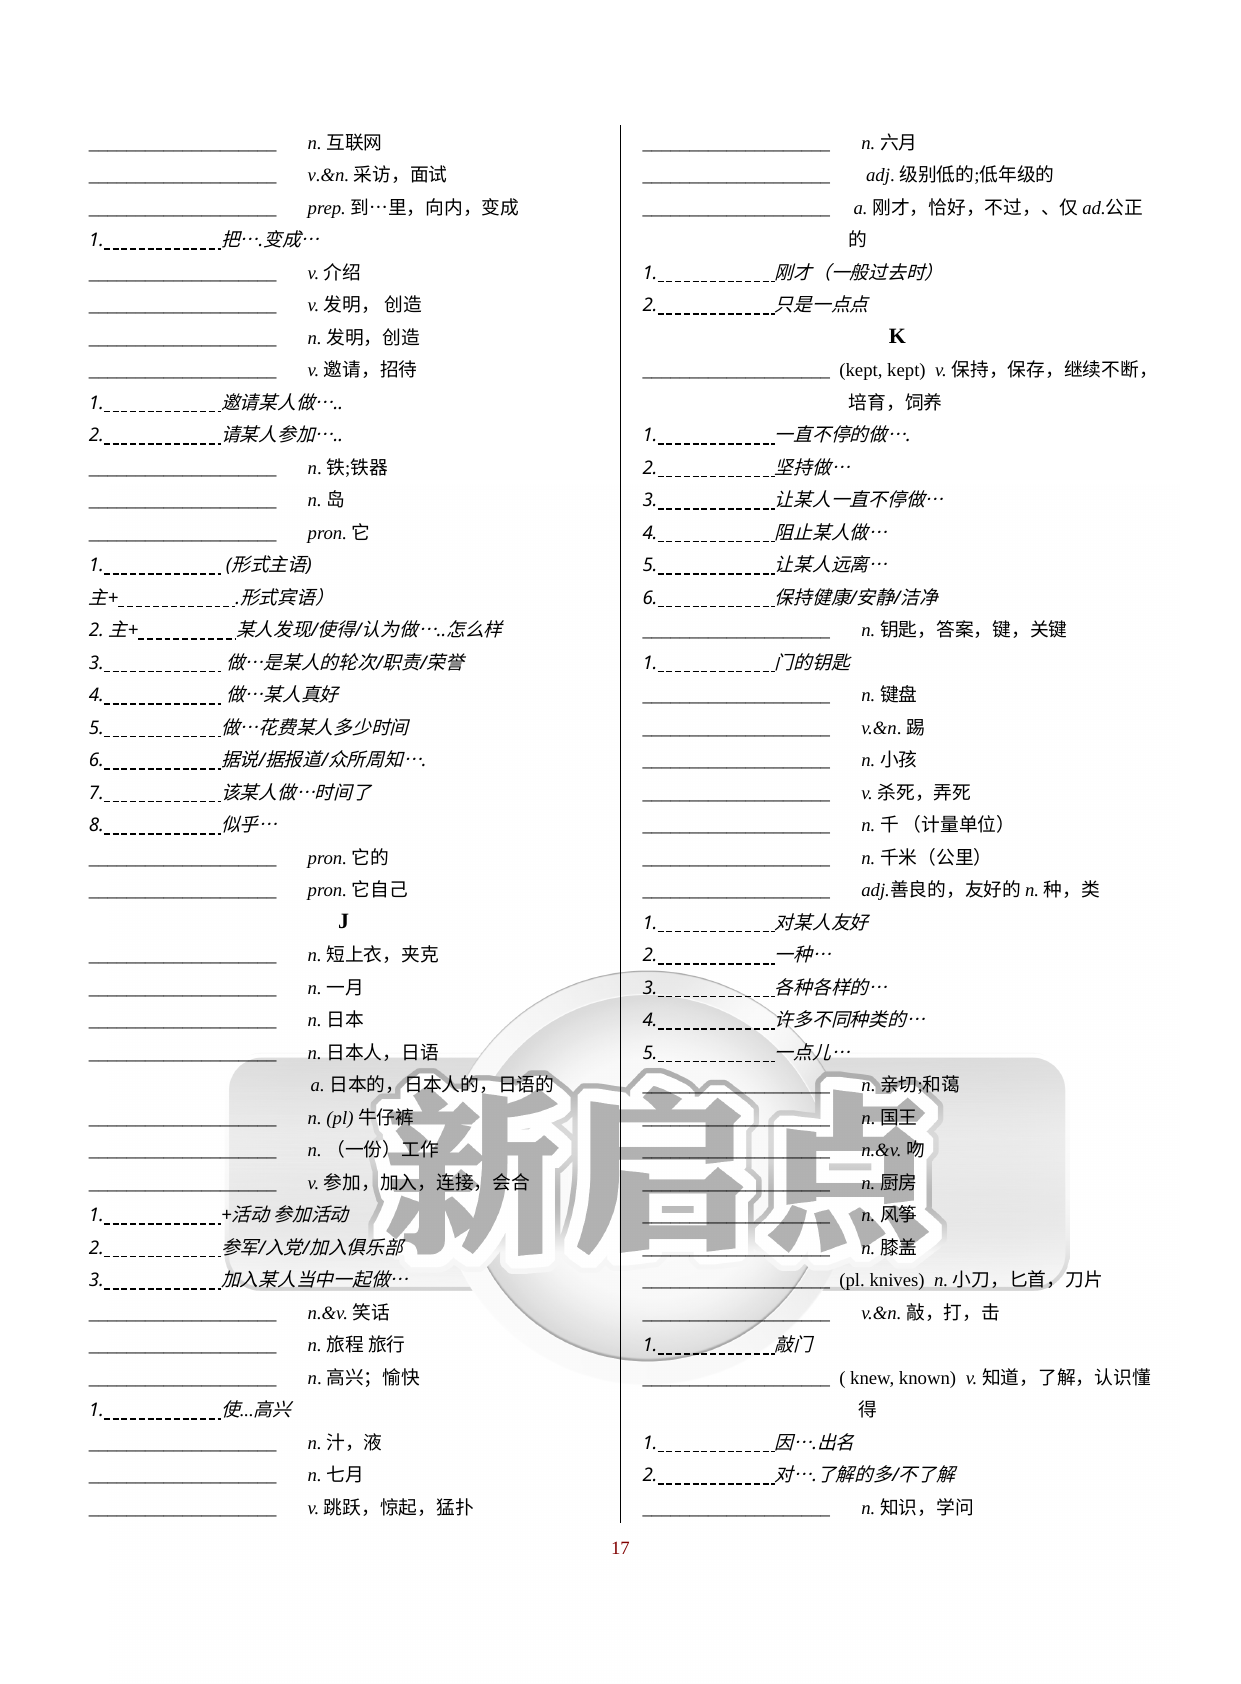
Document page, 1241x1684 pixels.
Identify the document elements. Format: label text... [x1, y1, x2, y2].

text 1. 一直不停的做…. [642, 417, 1152, 450]
text ____________________ v.&n. 采访，面试 [89, 157, 598, 190]
text 5. 做…花费某人多少时间 [89, 710, 598, 742]
text ____________________ n. 短上衣，夹克 [89, 937, 598, 970]
text 4. 做…某人真好 [89, 677, 598, 710]
text 4. 许多不同种类的… [642, 1002, 1152, 1035]
text 2. 对….了解的多/不了解 [642, 1457, 1152, 1490]
text ____________________ n. 厨房 [642, 1165, 1152, 1197]
text ____________________ pron. 它的 [89, 840, 598, 872]
text ____________________ pron. 它自己 [89, 872, 598, 905]
text ____________________ v. 发明， 创造 [89, 287, 598, 320]
text ____________________ ( knew, known) v. 知道，了解，认识懂得 [642, 1360, 1152, 1425]
text ____________________ n. 键盘 [642, 677, 1152, 710]
text ____________________ n. 发明，创造 [89, 320, 598, 352]
text 1. 把….变成… [89, 222, 598, 255]
text ____________________ n. 日本人，日语 [89, 1035, 598, 1067]
text 1. 邀请某人做….. [89, 385, 598, 417]
text 6. 保持健康/安静/洁净 [642, 580, 1152, 612]
text ____________________ pron. 它 [89, 515, 598, 547]
text 1. 因….出名 [642, 1425, 1152, 1457]
text ____________________ n. 铁;铁器 [89, 450, 598, 482]
text 3. 各种各样的… [642, 970, 1152, 1002]
text 5. 一点儿… [642, 1035, 1152, 1067]
text 3. 做…是某人的轮次/职责/荣誉 [89, 645, 598, 677]
text K [642, 320, 1152, 352]
text ____________________ (pl. knives) n. 小刀，匕首，刀片 [642, 1262, 1152, 1295]
text ____________________ v. 参加，加入，连接，会合 [89, 1165, 598, 1197]
text 1. +活动 参加活动 [89, 1197, 598, 1230]
text ____________________ n. 亲切;和蔼 [642, 1067, 1152, 1100]
text ____________________ (kept, kept) v. 保持，保存，继续不断，培育，饲养 [642, 352, 1152, 417]
text 3. 加入某人当中一起做… [89, 1262, 598, 1295]
text 主+ .形式宾语） [89, 580, 598, 612]
text 2. 请某人参加….. [89, 417, 598, 450]
text 1. 对某人友好 [642, 905, 1152, 937]
text 2. 坚持做… [642, 450, 1152, 482]
text 6. 据说/据报道/众所周知…. [89, 742, 598, 775]
text ____________________ n. 汁，液 [89, 1425, 598, 1457]
text ____________________ n. 七月 [89, 1457, 598, 1490]
text ____________________ n. 高兴；愉快 [89, 1360, 598, 1392]
text ____________________ n. 六月 [642, 125, 1152, 157]
text 1. 敲门 [642, 1327, 1152, 1360]
text ____________________ n. (pl) 牛仔裤 [89, 1100, 598, 1132]
text ____________________ n. 千米（公里） [642, 840, 1152, 872]
text ____________________ n. 千 （计量单位） [642, 807, 1152, 840]
text ____________________ adj. 级别低的;低年级的 [642, 157, 1152, 190]
text ____________________ v.&n. 敲，打，击 [642, 1295, 1152, 1327]
text 2. 一种… [642, 937, 1152, 970]
text ____________________ n. 互联网 [89, 125, 598, 157]
text ____________________ v.&n. 踢 [642, 710, 1152, 742]
text 2. 参军/入党/加入俱乐部 [89, 1230, 598, 1262]
text 3. 让某人一直不停做… [642, 482, 1152, 515]
text 4. 阻止某人做… [642, 515, 1152, 547]
text 1. (形式主语) [89, 547, 598, 580]
text ____________________ n. 国王 [642, 1100, 1152, 1132]
text ____________________ n.&v. 笑话 [89, 1295, 598, 1327]
text J [89, 905, 598, 937]
text 1. 门的钥匙 [642, 645, 1152, 677]
text a. 日本的，日本人的，日语的 [92, 1067, 598, 1100]
text ____________________ v. 介绍 [89, 255, 598, 287]
text ____________________ v. 跳跃，惊起，猛扑 [89, 1490, 598, 1522]
text ____________________ a. 刚才，恰好，不过，、仅ad.公正的 [642, 190, 1152, 255]
text ____________________ n. 膝盖 [642, 1230, 1152, 1262]
text 8. 似乎… [89, 807, 598, 840]
text ____________________ n. 知识，学问 [642, 1490, 1152, 1522]
text 1. 使...高兴 [89, 1392, 598, 1425]
text 2. 只是一点点 [642, 287, 1152, 320]
text ____________________ n. 一月 [89, 970, 598, 1002]
text ____________________ n. 小孩 [642, 742, 1152, 775]
text ____________________ v. 杀死，弄死 [642, 775, 1152, 807]
text ____________________ adj.善良的，友好的n. 种，类 [642, 872, 1152, 905]
text 7. 该某人做…时间了 [89, 775, 598, 807]
text ____________________ n. 旅程 旅行 [89, 1327, 598, 1360]
text 1. 刚才（一般过去时） [642, 255, 1152, 287]
text 2. 主+ 某人发现/使得/认为做…..怎么样 [89, 612, 598, 645]
text ____________________ n. 钥匙，答案，键，关键 [642, 612, 1152, 645]
text ____________________ prep. 到…里，向内，变成 [89, 190, 598, 222]
text ____________________ n. 岛 [89, 482, 598, 515]
text ____________________ v. 邀请，招待 [89, 352, 598, 385]
text ____________________ n.&v. 吻 [642, 1132, 1152, 1165]
text 5. 让某人远离… [642, 547, 1152, 580]
text ____________________ n. 日本 [89, 1002, 598, 1035]
text ____________________ n. （一份）工作 [89, 1132, 598, 1165]
text ____________________ n. 风筝 [642, 1197, 1152, 1230]
